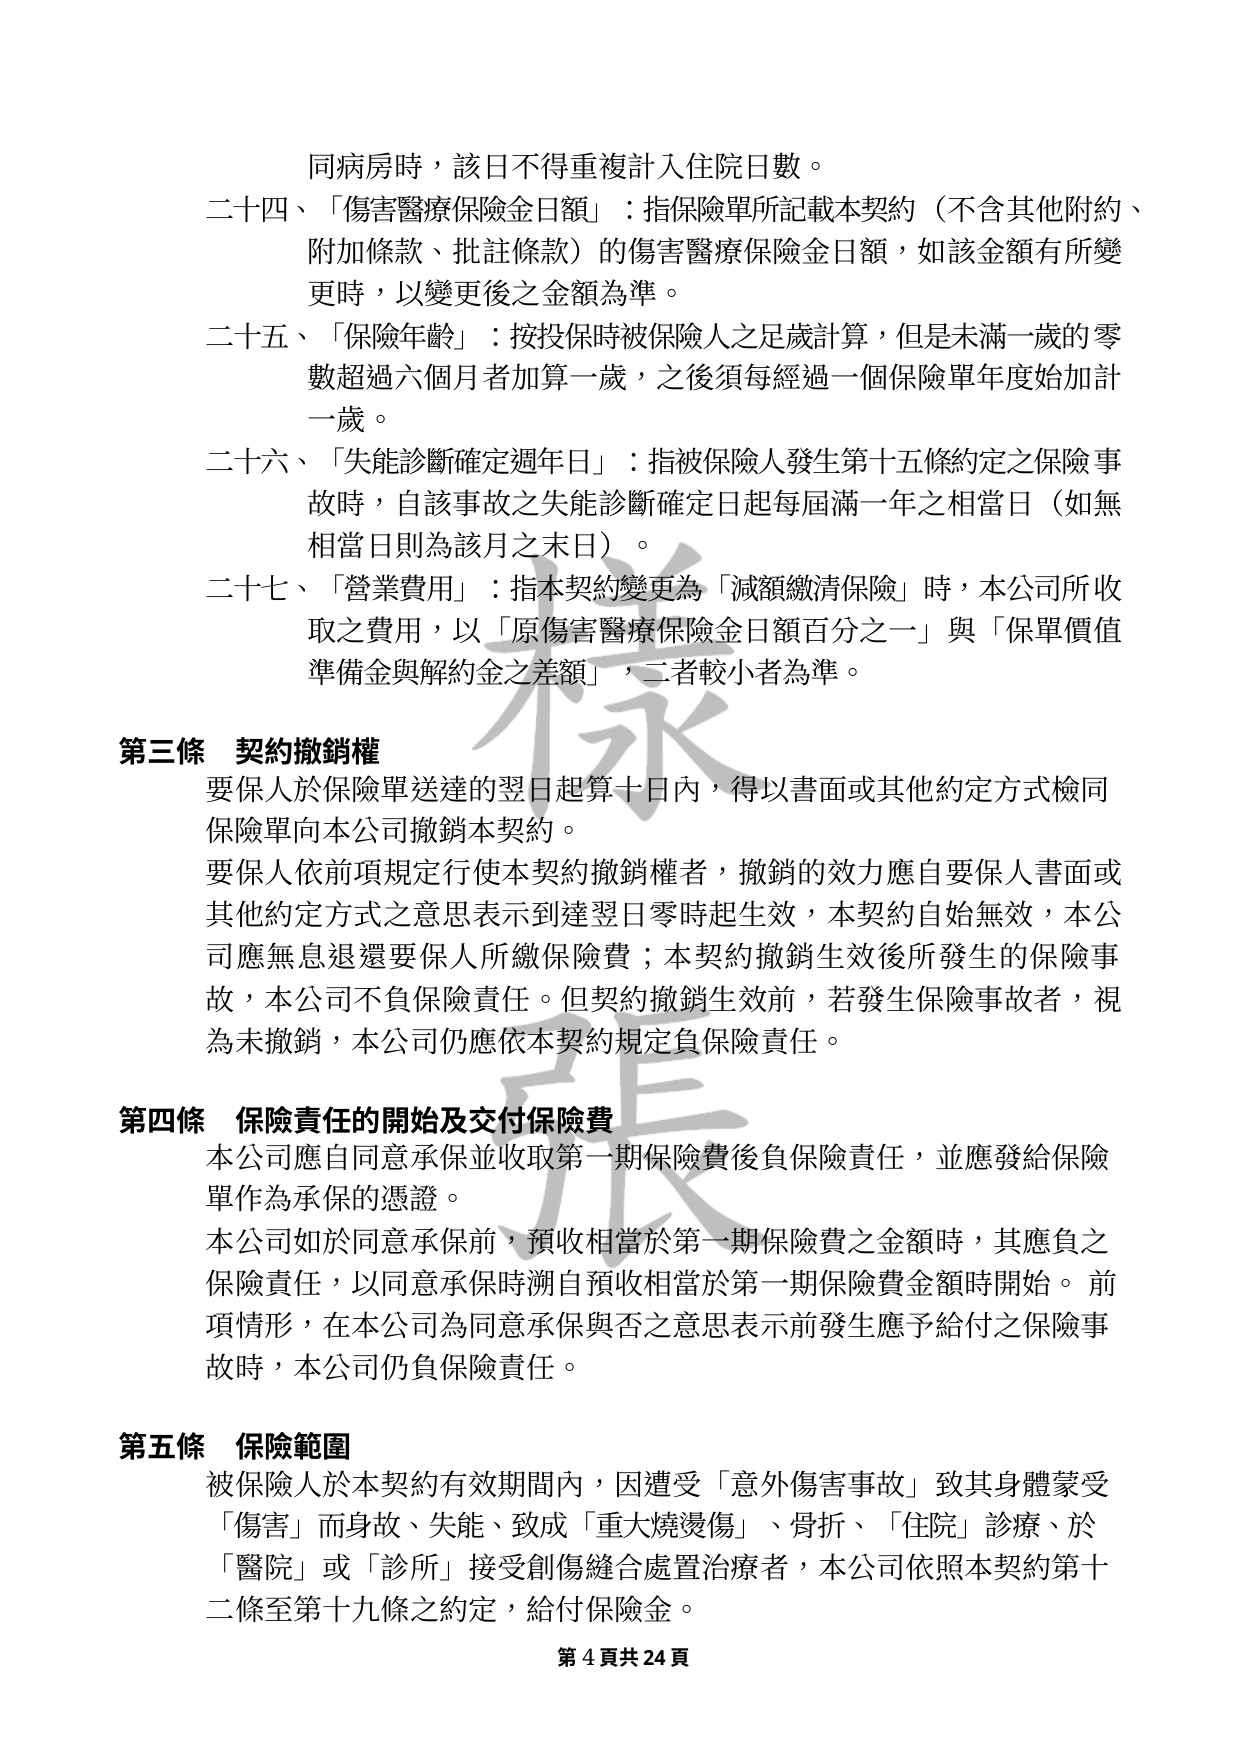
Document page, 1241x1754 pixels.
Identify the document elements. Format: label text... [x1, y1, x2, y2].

text 要保人於保險單送達的翌日起算十日內，得以書面或其他約定方式檢同 [206, 773, 1148, 807]
text 二十五、「保險年齡」：按投保時被保險人之足歲計算，但是未滿一歲的零數超過六個月者加算一歲，之後須每經過一個保險單年度始加計一歲。 [205, 313, 1122, 439]
text 單作為承保的憑證。 [206, 1176, 1148, 1218]
picture [471, 692, 773, 722]
subtitle 第五條 保險範圍 [118, 1417, 1148, 1468]
text 二十四、「傷害醫療保險金日額」：指保險單所記載本契約（不含其他附約、附加條款、批註條款）的傷害醫療保險金日額，如該金額有所變更時，以變更後之金額為準。 [205, 187, 1123, 313]
text 本公司應自同意承保並收取第一期保險費後負保險責任，並應發給保險 [206, 1141, 1148, 1176]
text 要保人依前項規定行使本契約撤銷權者，撤銷的效力應自要保人書面或其他約定方式之意思表示到達翌日零時起生效，本契約自始無效，本公司應無息退還要保人所繳保險費；本契約撤銷生效後所發生的保險事故，本公司不負保險責任。但契約撤銷生效前，若發生保險事故者，視為未撤銷，本公司仍應依本契約規定負保險責任。 [206, 850, 1122, 1061]
text 二十六、「失能診斷確定週年日」：指被保險人發生第十五條約定之保險事故時，自該事故之失能診斷確定日起每屆滿一年之相當日（如無相當日則為該月之末日）。 [205, 439, 1122, 565]
subtitle 第四條 保險責任的開始及交付保險費 [118, 1091, 1148, 1141]
text 同病房時，該日不得重複計入住院日數。 [307, 144, 1148, 186]
text 本公司如於同意承保前，預收相當於第一期保險費之金額時，其應負之保險責任，以同意承保時溯自預收相當於第一期保險費金額時開始。 前項情形，在本公司為同意承保與否之意思表示前發生應予給付之保險事故時，本公司仍負保險責任。 [206, 1218, 1122, 1387]
picture [471, 1061, 773, 1091]
subtitle 第三條 契約撤銷權 [118, 722, 1148, 773]
text 二十七、「營業費用」：指本契約變更為「減額繳清保險」時，本公司所收取之費用，以「原傷害醫療保險金日額百分之一」與「保單價值準備金與解約金之差額」，二者較小者為準。 [205, 566, 1122, 692]
text 「傷害」而身故、失能、致成「重大燒燙傷」、骨折、「住院」診療、於 [206, 1503, 1148, 1544]
text 保險單向本公司撤銷本契約。 [206, 808, 1148, 849]
text 被保險人於本契約有效期間內，因遭受「意外傷害事故」致其身體蒙受 [206, 1468, 1148, 1502]
text 「醫院」或「診所」接受創傷縫合處置治療者，本公司依照本契約第十二條至第十九條之約定，給付保險金。 [206, 1545, 1123, 1629]
